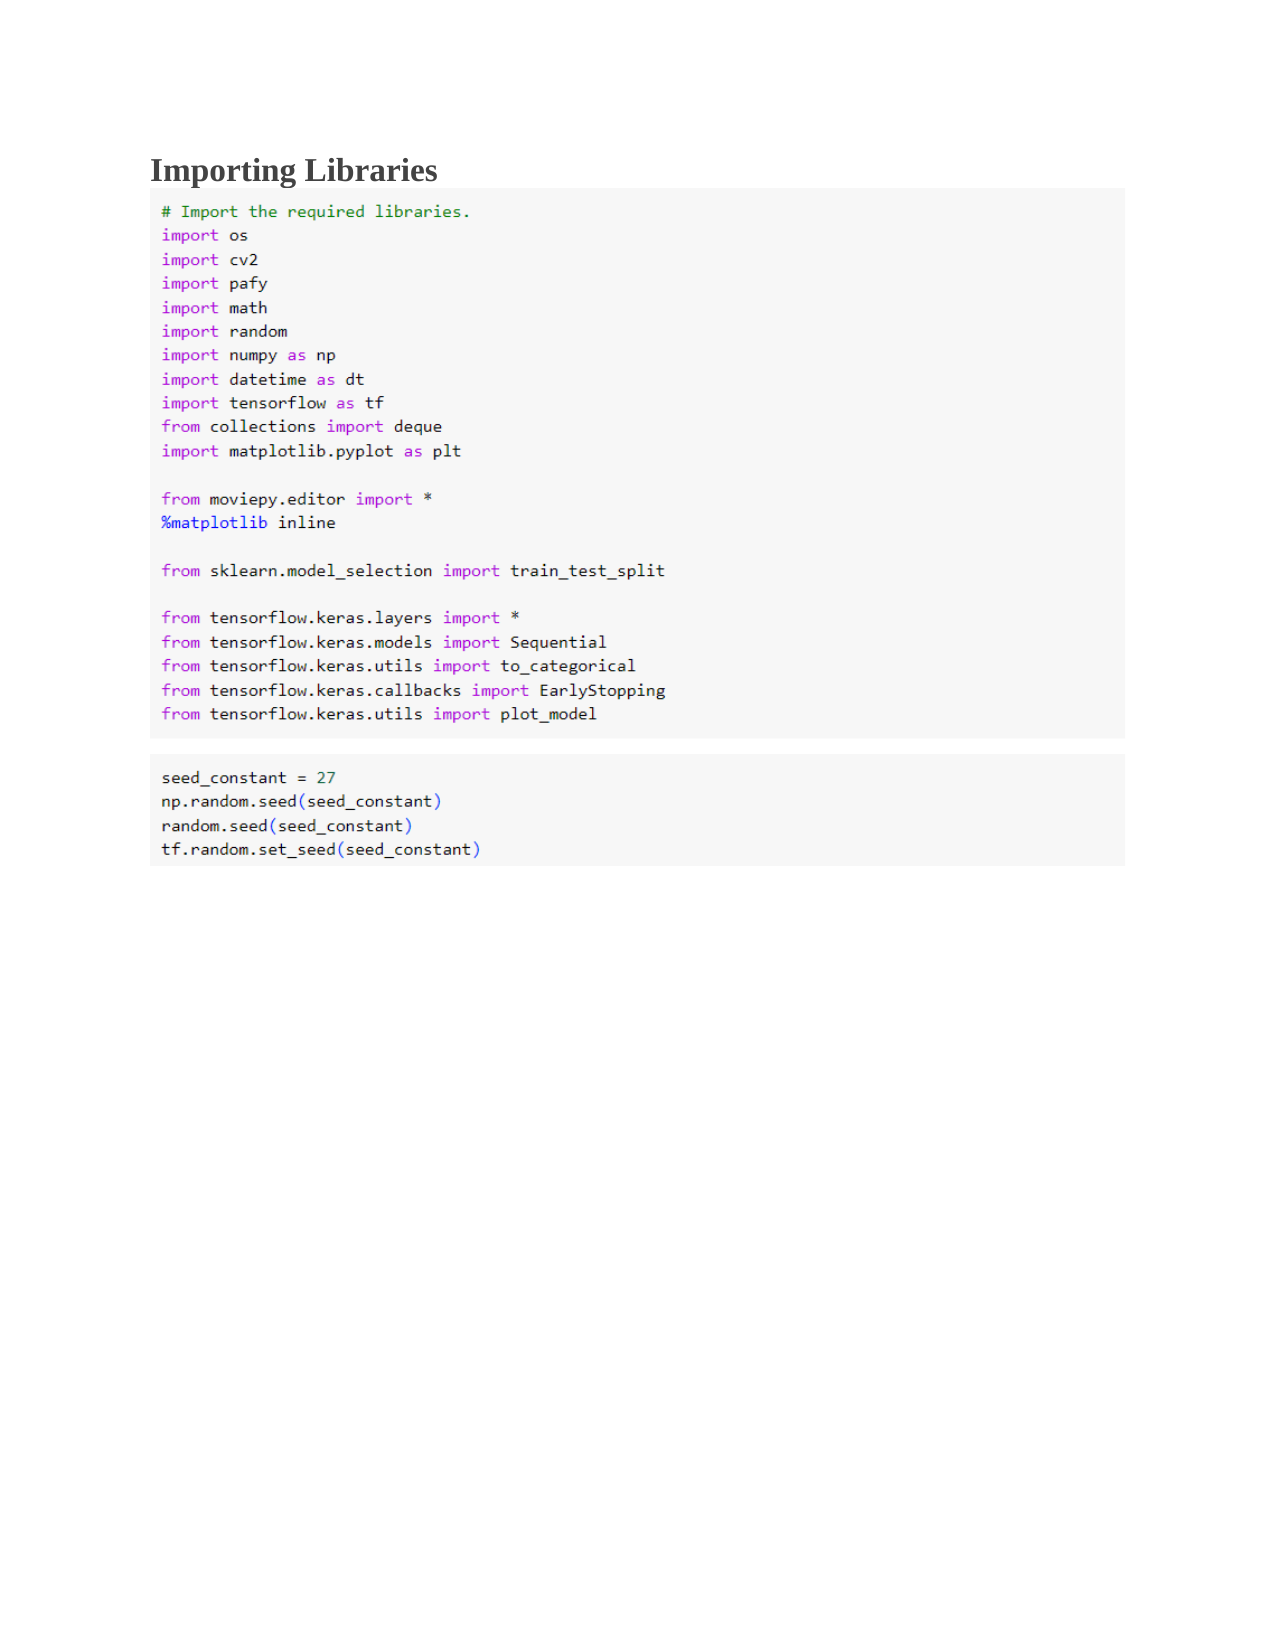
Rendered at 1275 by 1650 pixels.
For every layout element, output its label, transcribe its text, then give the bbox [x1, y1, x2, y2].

subtitle Importing Libraries [150, 150, 1125, 188]
picture [150, 188, 1125, 866]
